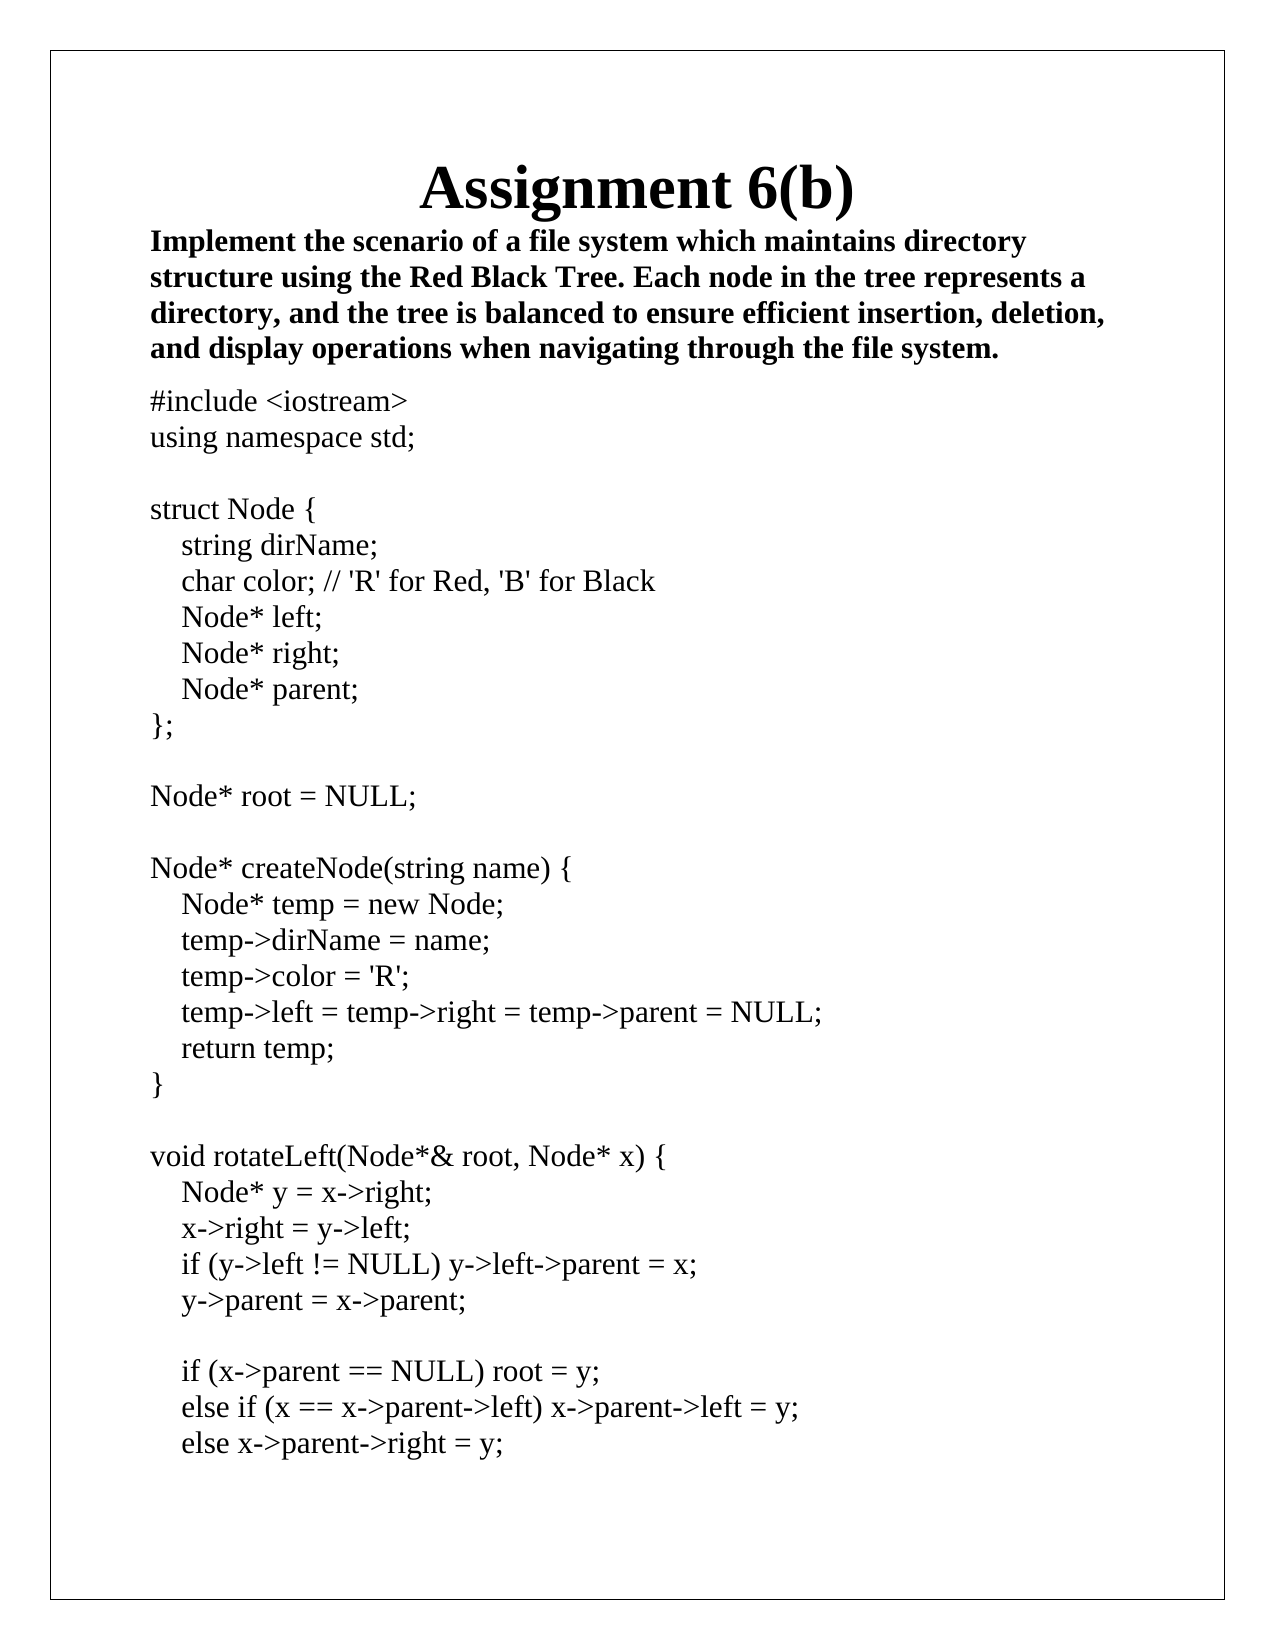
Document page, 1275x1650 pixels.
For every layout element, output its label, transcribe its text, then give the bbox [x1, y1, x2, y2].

text #include <iostream> [150, 382, 1125, 418]
text Assignment 6(b) [150, 150, 1125, 222]
text Node* parent; [150, 670, 1125, 706]
text temp->dirName = name; [150, 921, 1125, 957]
text Node* createNode(string name) { [150, 849, 1125, 886]
text return temp; [150, 1029, 1125, 1065]
text struct Node { [150, 490, 1125, 526]
text Node* right; [150, 634, 1125, 670]
text Node* left; [150, 598, 1125, 634]
text temp->color = 'R'; [150, 957, 1125, 993]
text else x->parent->right = y; [150, 1424, 1125, 1461]
text using namespace std; [150, 418, 1125, 454]
text char color; // 'R' for Red, 'B' for Black [150, 562, 1125, 598]
text } [150, 1065, 1125, 1101]
text x->right = y->left; [150, 1209, 1125, 1245]
text Node* y = x->right; [150, 1173, 1125, 1209]
text Implement the scenario of a file system which maintains directory structure using the Red Black Tree. Each node in the tree represents a directory, and the tree is balanced to ensure efficient insertion, deletion, and display operations when navigating through the file system. [150, 222, 1125, 366]
text y->parent = x->parent; [150, 1281, 1125, 1317]
text void rotateLeft(Node*& root, Node* x) { [150, 1137, 1125, 1173]
text temp->left = temp->right = temp->parent = NULL; [150, 993, 1125, 1029]
text }; [150, 706, 1125, 742]
text if (x->parent == NULL) root = y; [150, 1353, 1125, 1389]
text else if (x == x->parent->left) x->parent->left = y; [150, 1389, 1125, 1424]
text if (y->left != NULL) y->left->parent = x; [150, 1245, 1125, 1281]
text string dirName; [150, 526, 1125, 562]
text Node* temp = new Node; [150, 886, 1125, 921]
text Node* root = NULL; [150, 778, 1125, 814]
